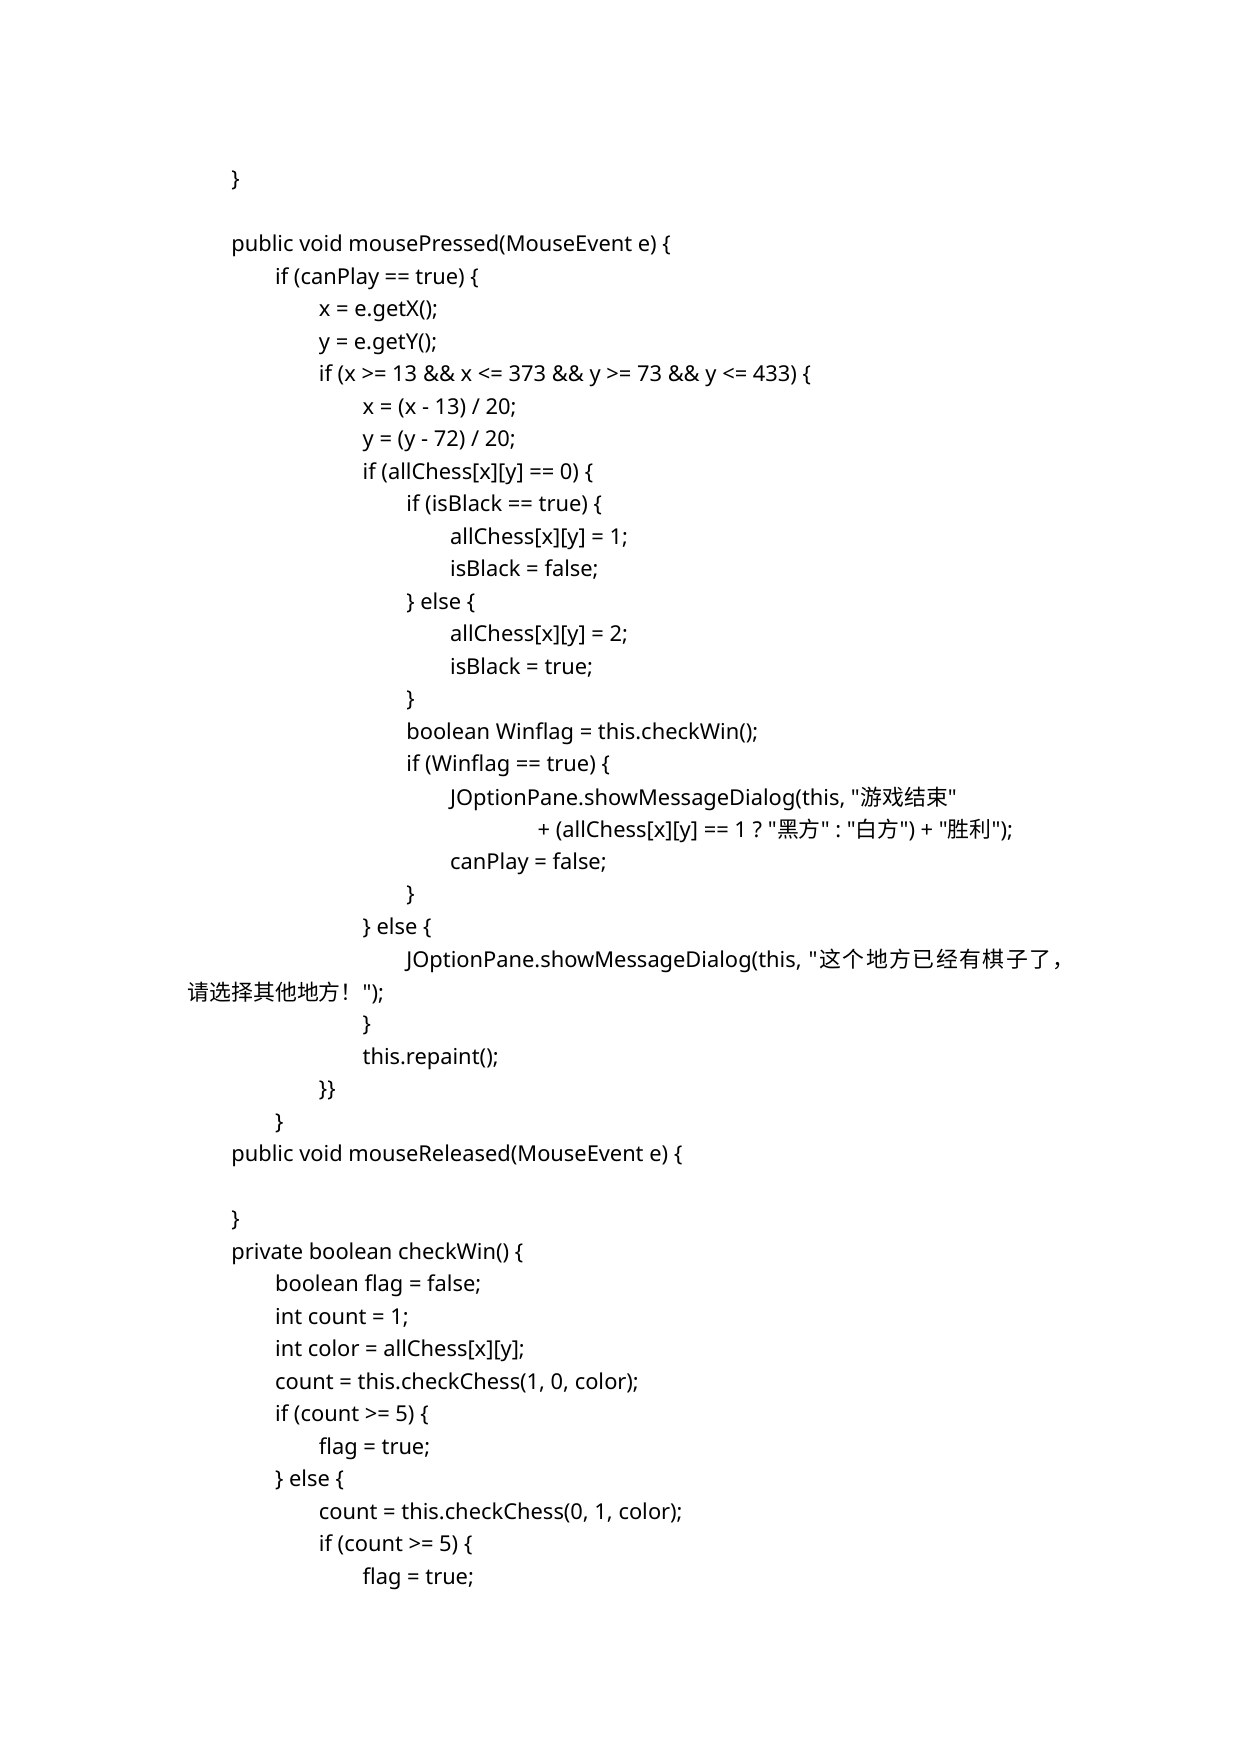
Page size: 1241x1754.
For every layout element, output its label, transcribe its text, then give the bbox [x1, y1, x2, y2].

text canPlay = false; [187, 844, 1053, 877]
text } [187, 1007, 1053, 1039]
text boolean Winflag = this.checkWin(); [187, 714, 1053, 747]
text allChess[x][y] = 2; [187, 617, 1053, 649]
text count = this.checkChess(0, 1, color); [187, 1494, 1053, 1527]
text count = this.checkChess(1, 0, color); [187, 1364, 1053, 1397]
text int color = allChess[x][y]; [187, 1332, 1053, 1364]
text } [187, 1202, 1053, 1234]
text } else { [187, 584, 1053, 617]
text if (isBlack == true) { [187, 487, 1053, 519]
text x = (x - 13) / 20; [187, 389, 1053, 422]
text if (Winflag == true) { [187, 747, 1053, 779]
text } [187, 162, 1053, 194]
text x = e.getX(); [187, 292, 1053, 324]
text if (count >= 5) { [187, 1527, 1053, 1559]
text JOptionPane.showMessageDialog(this, "这个地方已经有棋子了，请选择其他地方！"); [187, 942, 1053, 1007]
text y = e.getY(); [187, 324, 1053, 357]
text isBlack = true; [187, 649, 1053, 682]
text } else { [187, 1462, 1053, 1494]
text }} [187, 1072, 1053, 1104]
text if (canPlay == true) { [187, 259, 1053, 292]
text allChess[x][y] = 1; [187, 519, 1053, 552]
text } [187, 682, 1053, 714]
text } [187, 1104, 1053, 1137]
text if (allChess[x][y] == 0) { [187, 454, 1053, 487]
text int count = 1; [187, 1299, 1053, 1332]
text if (x >= 13 && x <= 373 && y >= 73 && y <= 433) { [187, 357, 1053, 389]
text boolean flag = false; [187, 1267, 1053, 1299]
text if (count >= 5) { [187, 1397, 1053, 1429]
text public void mousePressed(MouseEvent e) { [187, 227, 1053, 259]
text y = (y - 72) / 20; [187, 422, 1053, 454]
text JOptionPane.showMessageDialog(this, "游戏结束" [187, 779, 1053, 812]
text flag = true; [187, 1559, 1053, 1592]
text private boolean checkWin() { [187, 1234, 1053, 1267]
text flag = true; [187, 1429, 1053, 1462]
text + (allChess[x][y] == 1 ? "黑方" : "白方") + "胜利"); [187, 812, 1053, 844]
text isBlack = false; [187, 552, 1053, 584]
text public void mouseReleased(MouseEvent e) { [187, 1137, 1053, 1169]
text } [187, 877, 1053, 909]
text } else { [187, 909, 1053, 942]
text this.repaint(); [187, 1039, 1053, 1072]
